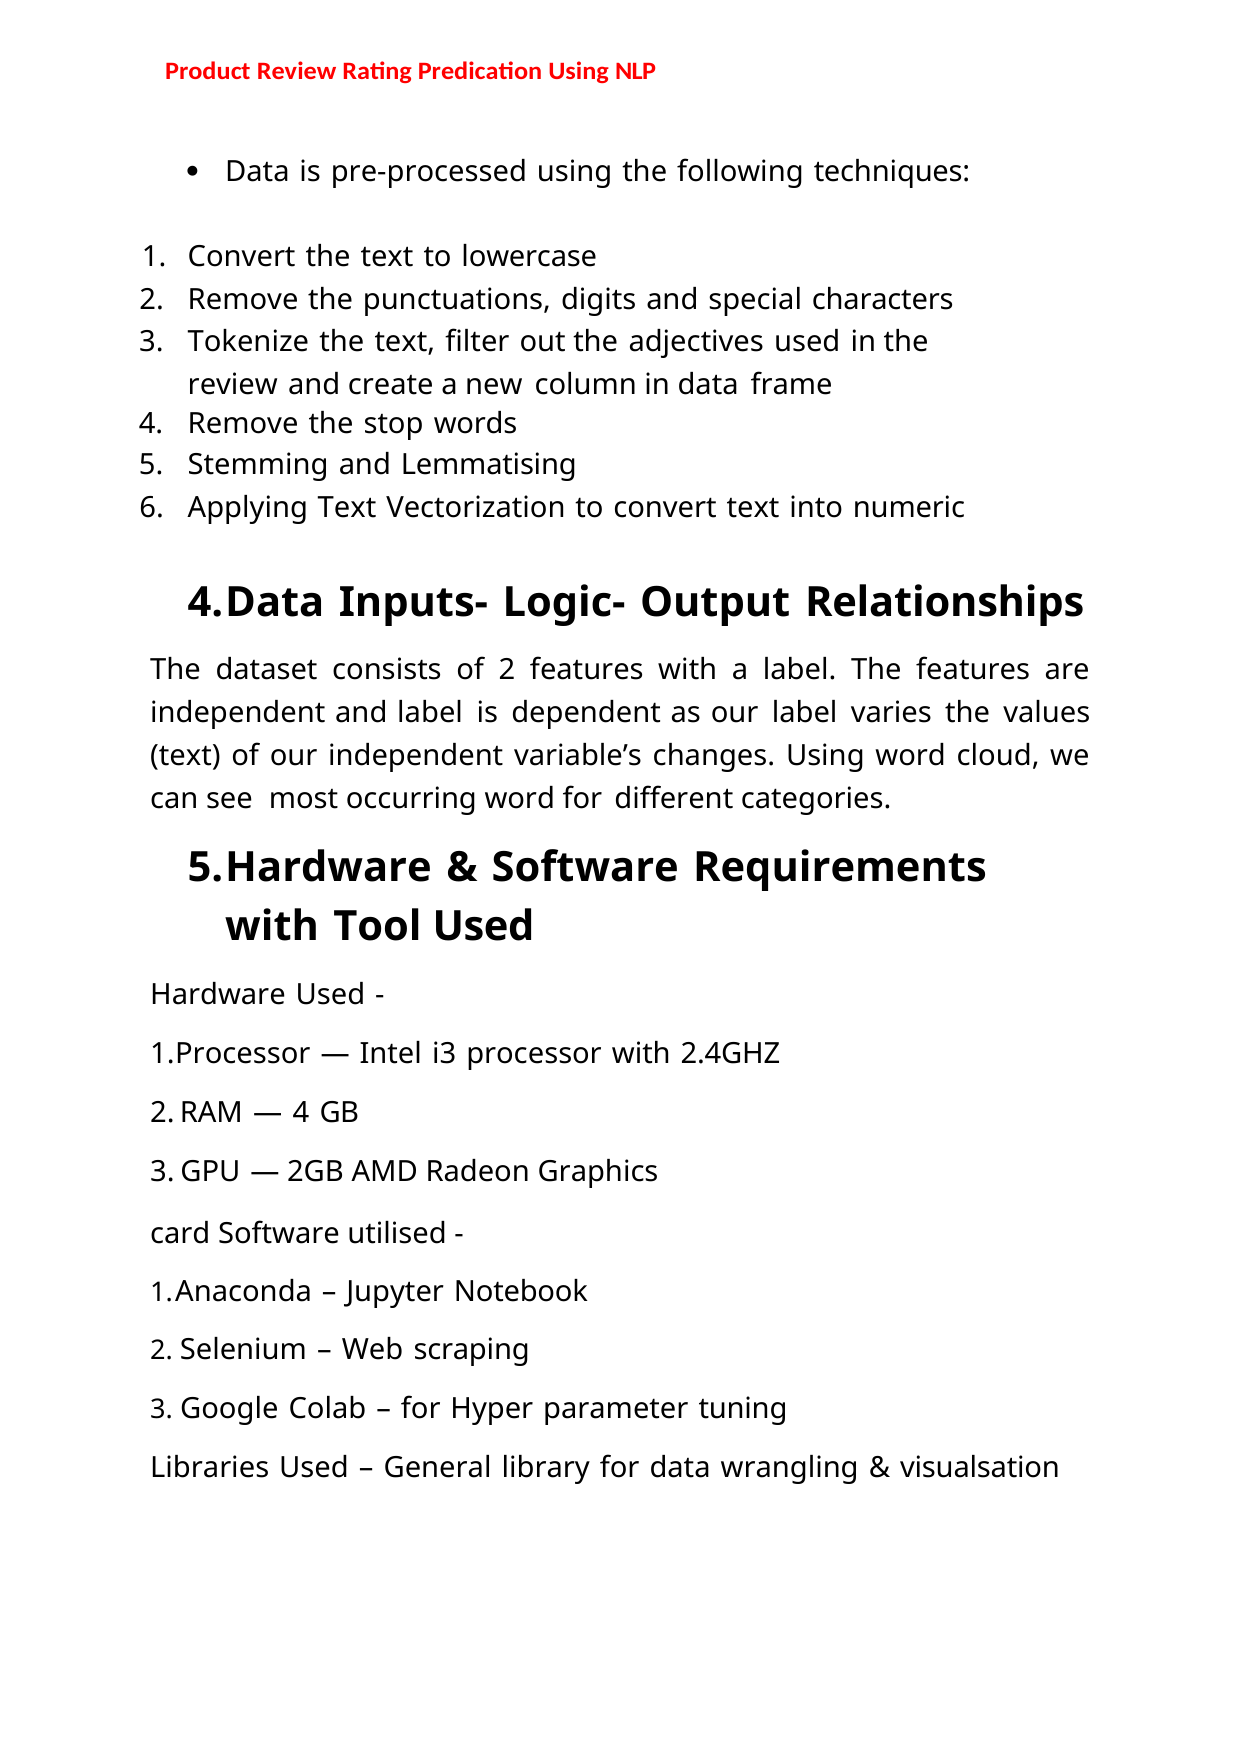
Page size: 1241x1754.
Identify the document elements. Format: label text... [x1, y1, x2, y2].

subtitle Hardware & Software Requirements with Tool Used [187, 837, 1083, 953]
list Remove the stop words [138, 406, 1103, 441]
text 11 Product Review Rating Predication Using NLP [120, 55, 1103, 88]
list Google Colab – for Hyper parameter tuning [150, 1387, 1103, 1427]
list GPU — 2GB AMD Radeon Graphics card Software utilised - [150, 1150, 694, 1252]
list Remove the punctuations, digits and special characters [139, 278, 1103, 318]
list Anaconda – Jupyter Notebook [150, 1274, 1103, 1309]
subtitle Data Inputs- Logic- Output Relationships [187, 572, 1103, 629]
list RAM — 4 GB [150, 1091, 1103, 1131]
list Stemming and Lemmatising [139, 444, 1103, 483]
list Selenium – Web scraping [150, 1328, 1103, 1368]
text Libraries Used – General library for data wrangling & visualsation [150, 1446, 1103, 1486]
text The dataset consists of 2 features with a label. The features are independent and label is dependent as our label varies the values (text) of our independent variable’s changes. Using word cloud, we can see most occurring word for different categories. [150, 648, 1091, 817]
list Data is pre-processed using the following techniques: [187, 150, 1103, 190]
list Applying Text Vectorization to convert text into numeric [139, 486, 1103, 526]
list Processor — Intel i3 processor with 2.4GHZ [150, 1032, 1103, 1072]
list Convert the text to lowercase [142, 236, 1103, 275]
list Tokenize the text, filter out the adjectives used in the review and create a new column in data frame [139, 320, 1027, 403]
text Hardware Used - [150, 973, 1103, 1013]
